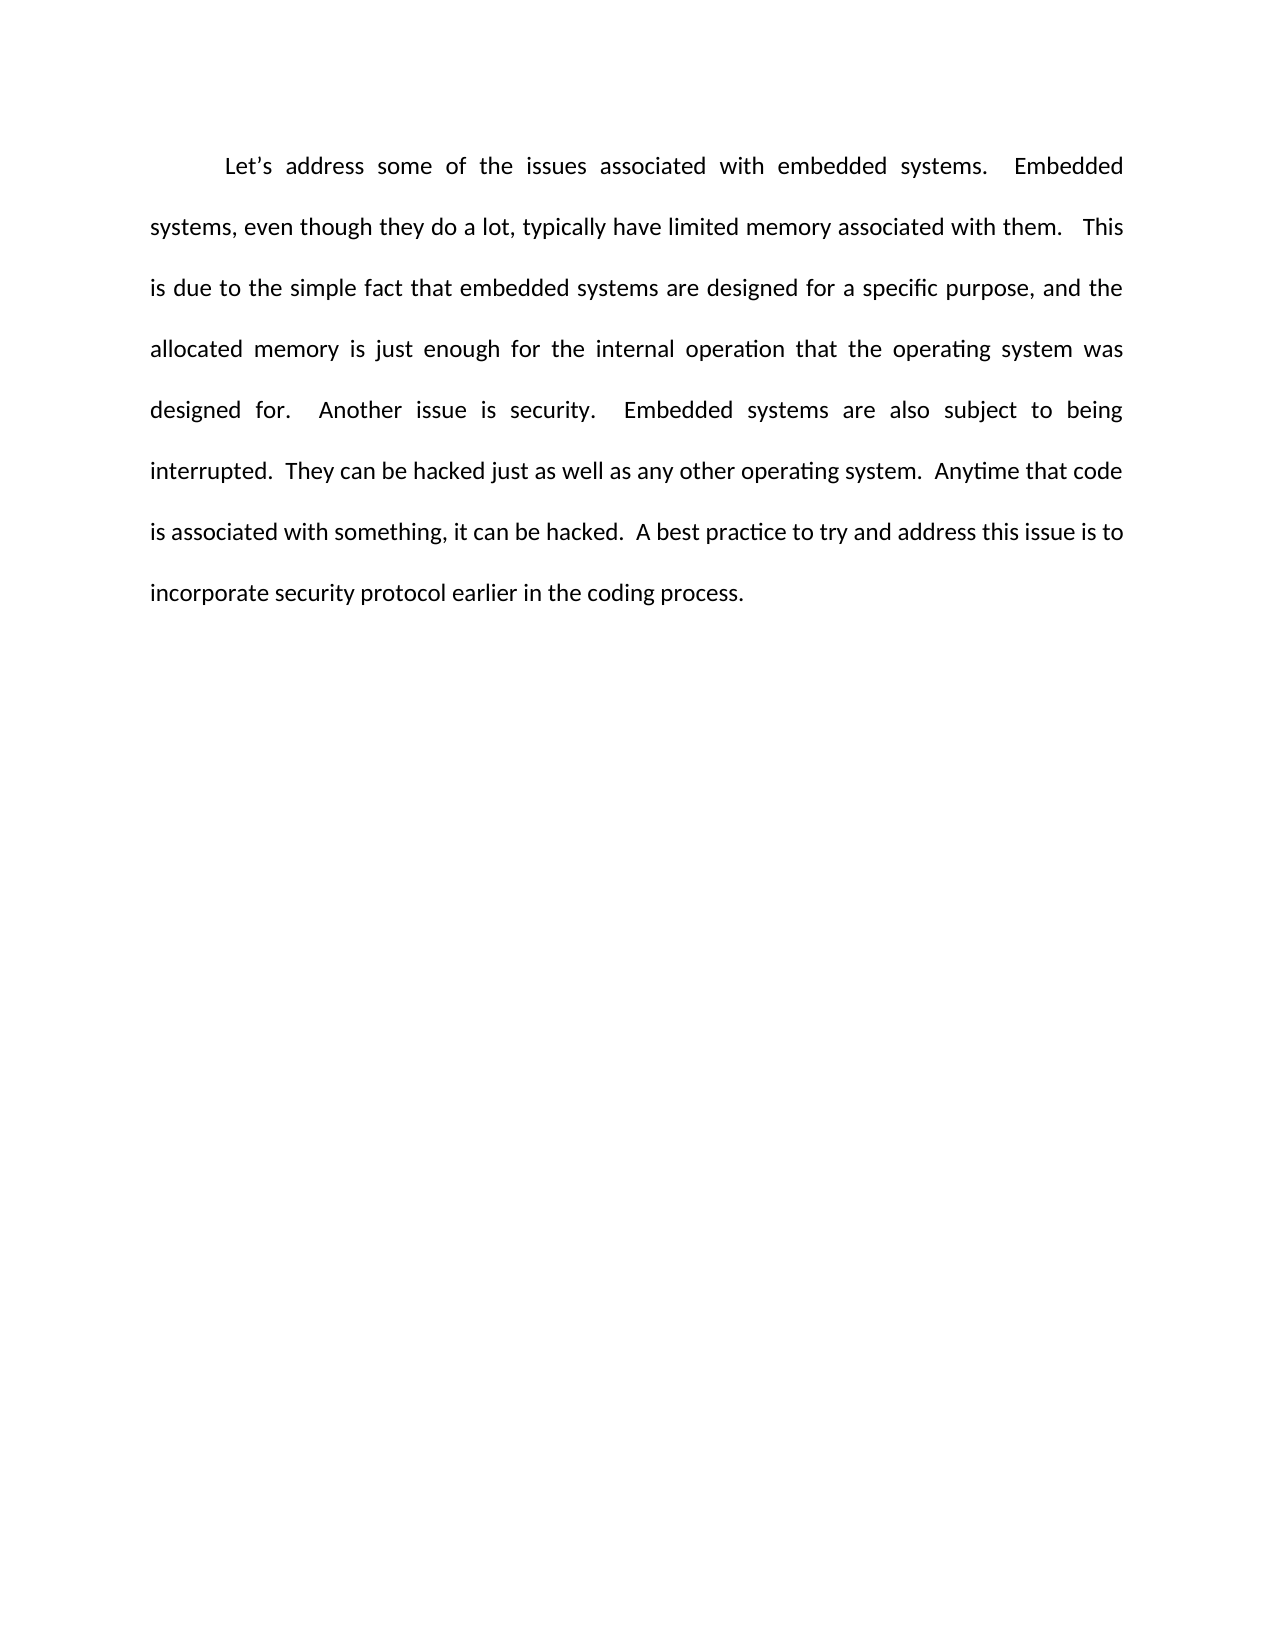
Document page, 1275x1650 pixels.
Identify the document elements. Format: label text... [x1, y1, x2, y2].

text Let’s address some of the issues associated with embedded systems. Embedded systems, even though they do a lot, typically have limited memory associated with them. This is due to the simple fact that embedded systems are designed for a specific purpose, and the allocated memory is just enough for the internal operation that the operating system was designed for. Another issue is security. Embedded systems are also subject to being interrupted. They can be hacked just as well as any other operating system. Anytime that code is associated with something, it can be hacked. A best practice to try and address this issue is to incorporate security protocol earlier in the coding process. [150, 150, 1125, 608]
